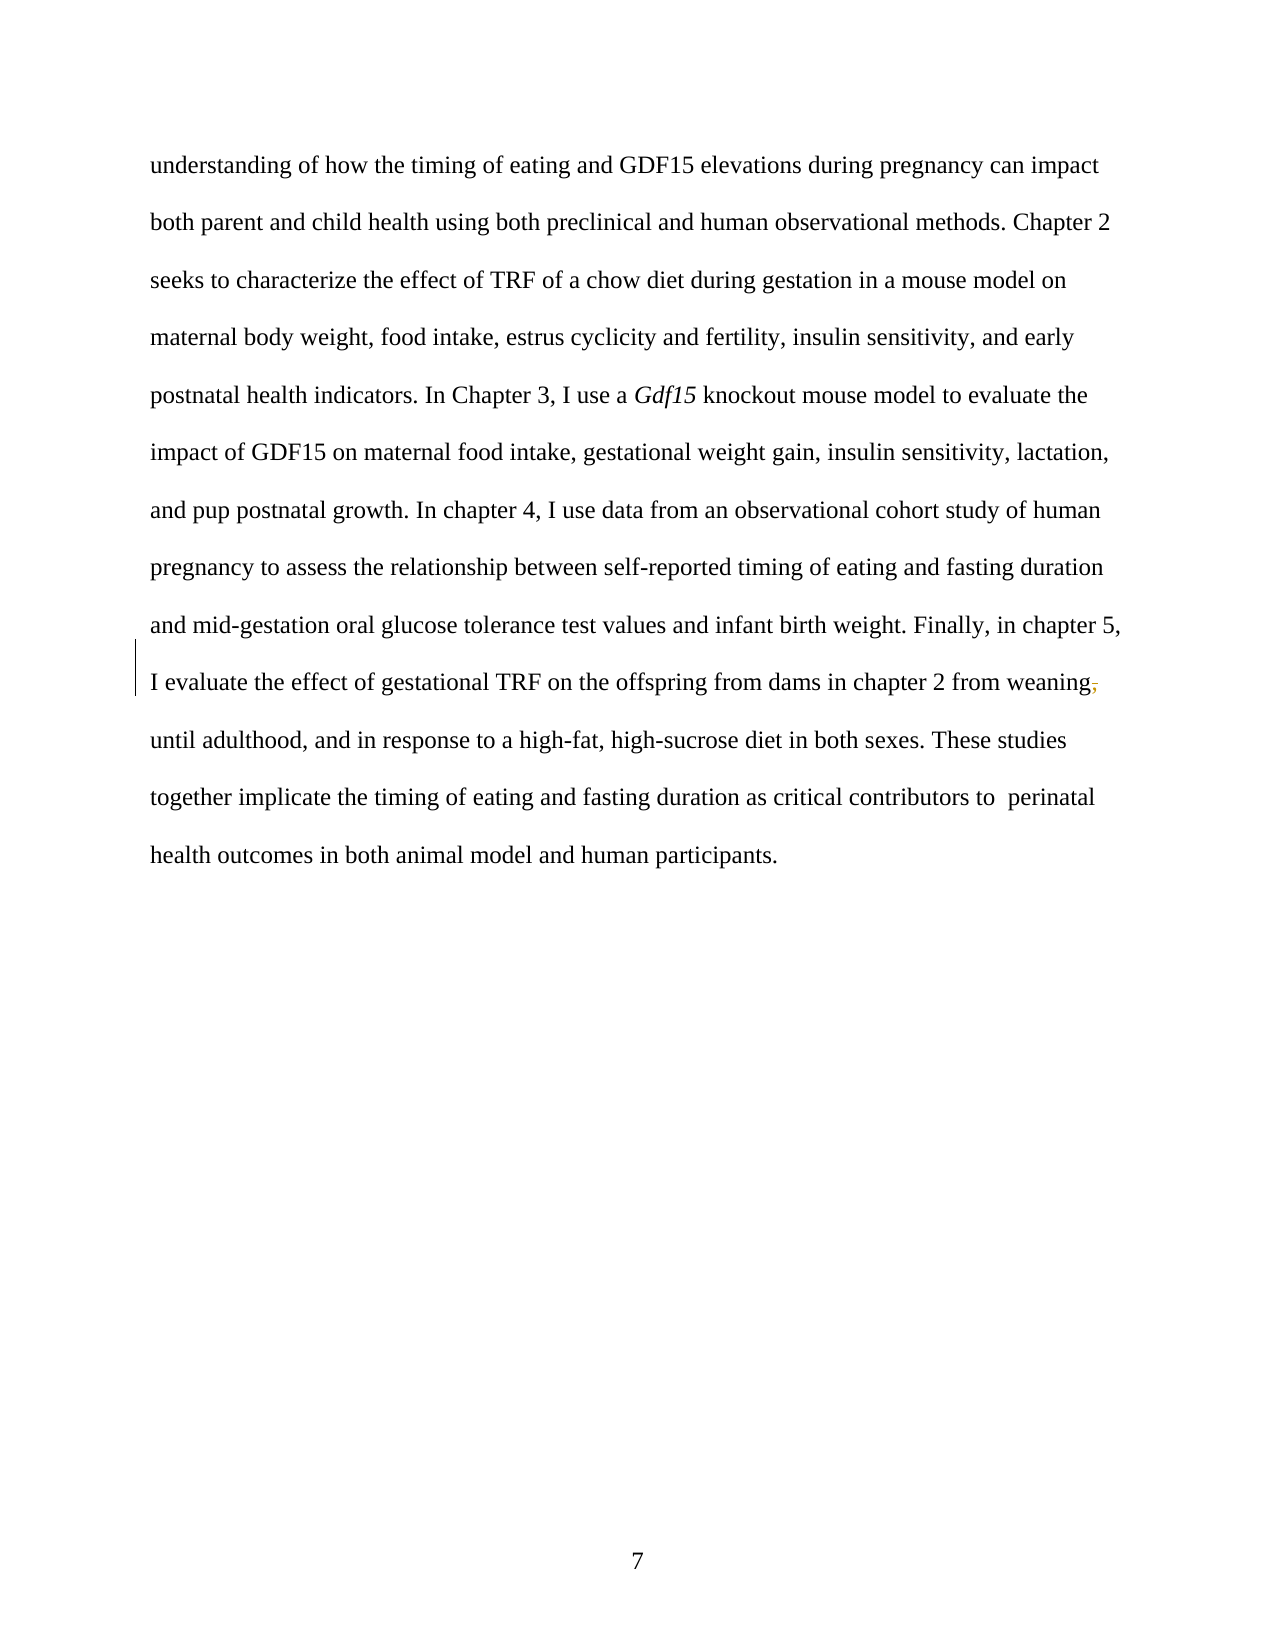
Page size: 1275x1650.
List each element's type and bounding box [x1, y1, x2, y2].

list [150, 150, 1125, 869]
